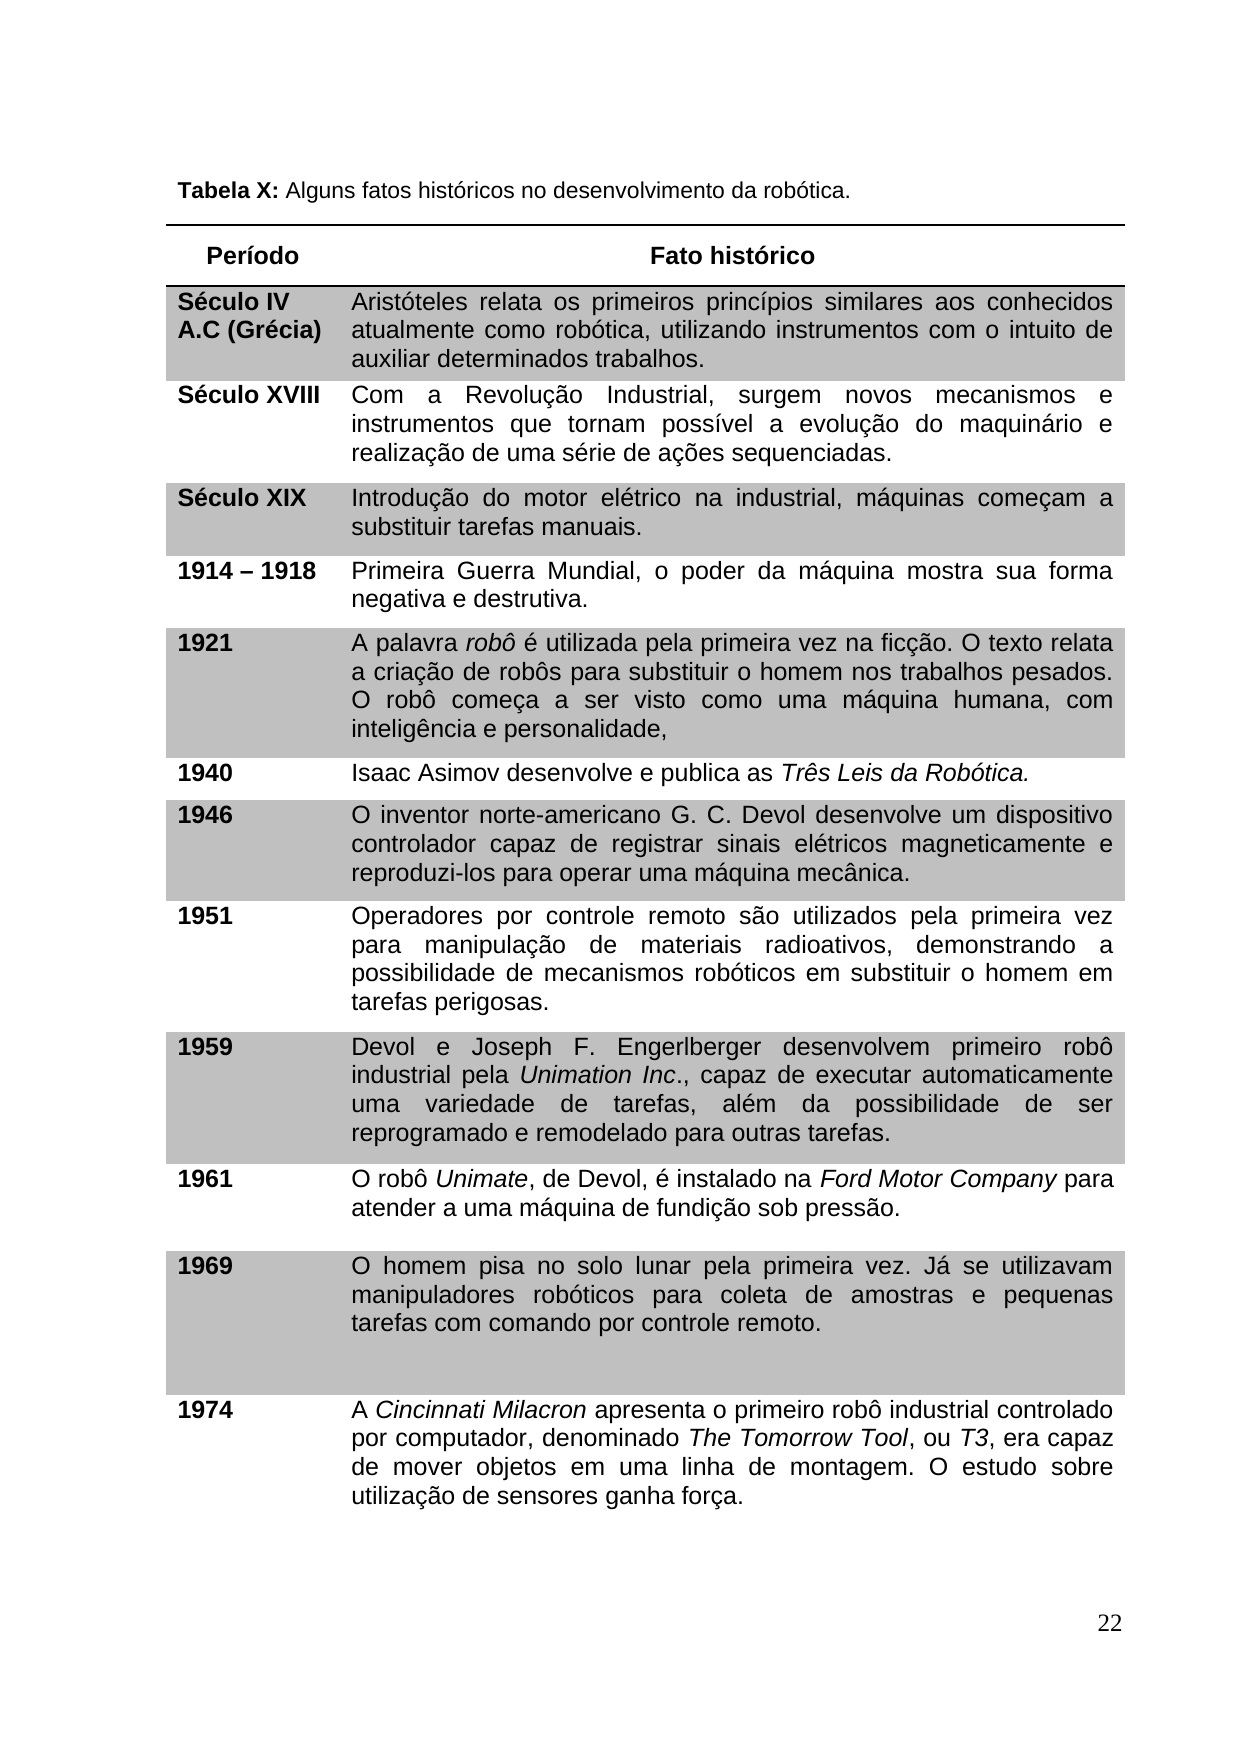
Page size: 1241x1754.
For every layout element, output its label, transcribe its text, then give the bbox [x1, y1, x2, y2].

text Tabela X: Alguns fatos históricos no desenvolvimento da robótica. [177, 177, 1122, 203]
table_cell 1921 [166, 628, 340, 758]
table_cell Século IV A.C (Grécia) [166, 287, 340, 381]
table_cell Século XIX [166, 483, 340, 556]
table_header Período [166, 226, 340, 284]
table_cell Aristóteles relata os primeiros princípios similares aos conhecidos atualmente como robótica, utilizando instrumentos com o intuito de auxiliar determinados trabalhos. [340, 287, 1125, 381]
table_cell 1961 [166, 1164, 340, 1251]
table_cell 1969 [166, 1251, 340, 1395]
table_header Fato histórico [340, 226, 1125, 284]
table_cell 1959 [166, 1032, 340, 1164]
table_cell O robô Unimate, de Devol, é instalado na Ford Motor Company para atender a uma máquina de fundição sob pressão. [340, 1164, 1125, 1251]
table_cell Introdução do motor elétrico na industrial, máquinas começam a substituir tarefas manuais. [340, 483, 1125, 556]
table_cell O inventor norte-americano G. C. Devol desenvolve um dispositivo controlador capaz de registrar sinais elétricos magneticamente e reproduzi-los para operar uma máquina mecânica. [340, 800, 1125, 901]
table_cell 1940 [166, 758, 340, 800]
table_cell O homem pisa no solo lunar pela primeira vez. Já se utilizavam manipuladores robóticos para coleta de amostras e pequenas tarefas com comando por controle remoto. [340, 1251, 1125, 1395]
table_cell Primeira Guerra Mundial, o poder da máquina mostra sua forma negativa e destrutiva. [340, 556, 1125, 628]
table_cell A Cincinnati Milacron apresenta o primeiro robô industrial controlado por computador, denominado The Tomorrow Tool, ou T3, era capaz de mover objetos em uma linha de montagem. O estudo sobre utilização de sensores ganha força. [340, 1395, 1125, 1538]
table_cell 1974 [166, 1395, 340, 1538]
table_cell 1951 [166, 901, 340, 1032]
table_cell Século XVIII [166, 381, 340, 483]
table_cell Devol e Joseph F. Engerlberger desenvolvem primeiro robô industrial pela Unimation Inc., capaz de executar automaticamente uma variedade de tarefas, além da possibilidade de ser reprogramado e remodelado para outras tarefas. [340, 1032, 1125, 1164]
table_cell Isaac Asimov desenvolve e publica as Três Leis da Robótica. [340, 758, 1125, 800]
table_cell 1946 [166, 800, 340, 901]
table_cell Com a Revolução Industrial, surgem novos mecanismos e instrumentos que tornam possível a evolução do maquinário e realização de uma série de ações sequenciadas. [340, 381, 1125, 483]
table_cell A palavra robô é utilizada pela primeira vez na ficção. O texto relata a criação de robôs para substituir o homem nos trabalhos pesados. O robô começa a ser visto como uma máquina humana, com inteligência e personalidade, [340, 628, 1125, 758]
table_cell 1914 – 1918 [166, 556, 340, 628]
table_cell Operadores por controle remoto são utilizados pela primeira vez para manipulação de materiais radioativos, demonstrando a possibilidade de mecanismos robóticos em substituir o homem em tarefas perigosas. [340, 901, 1125, 1032]
